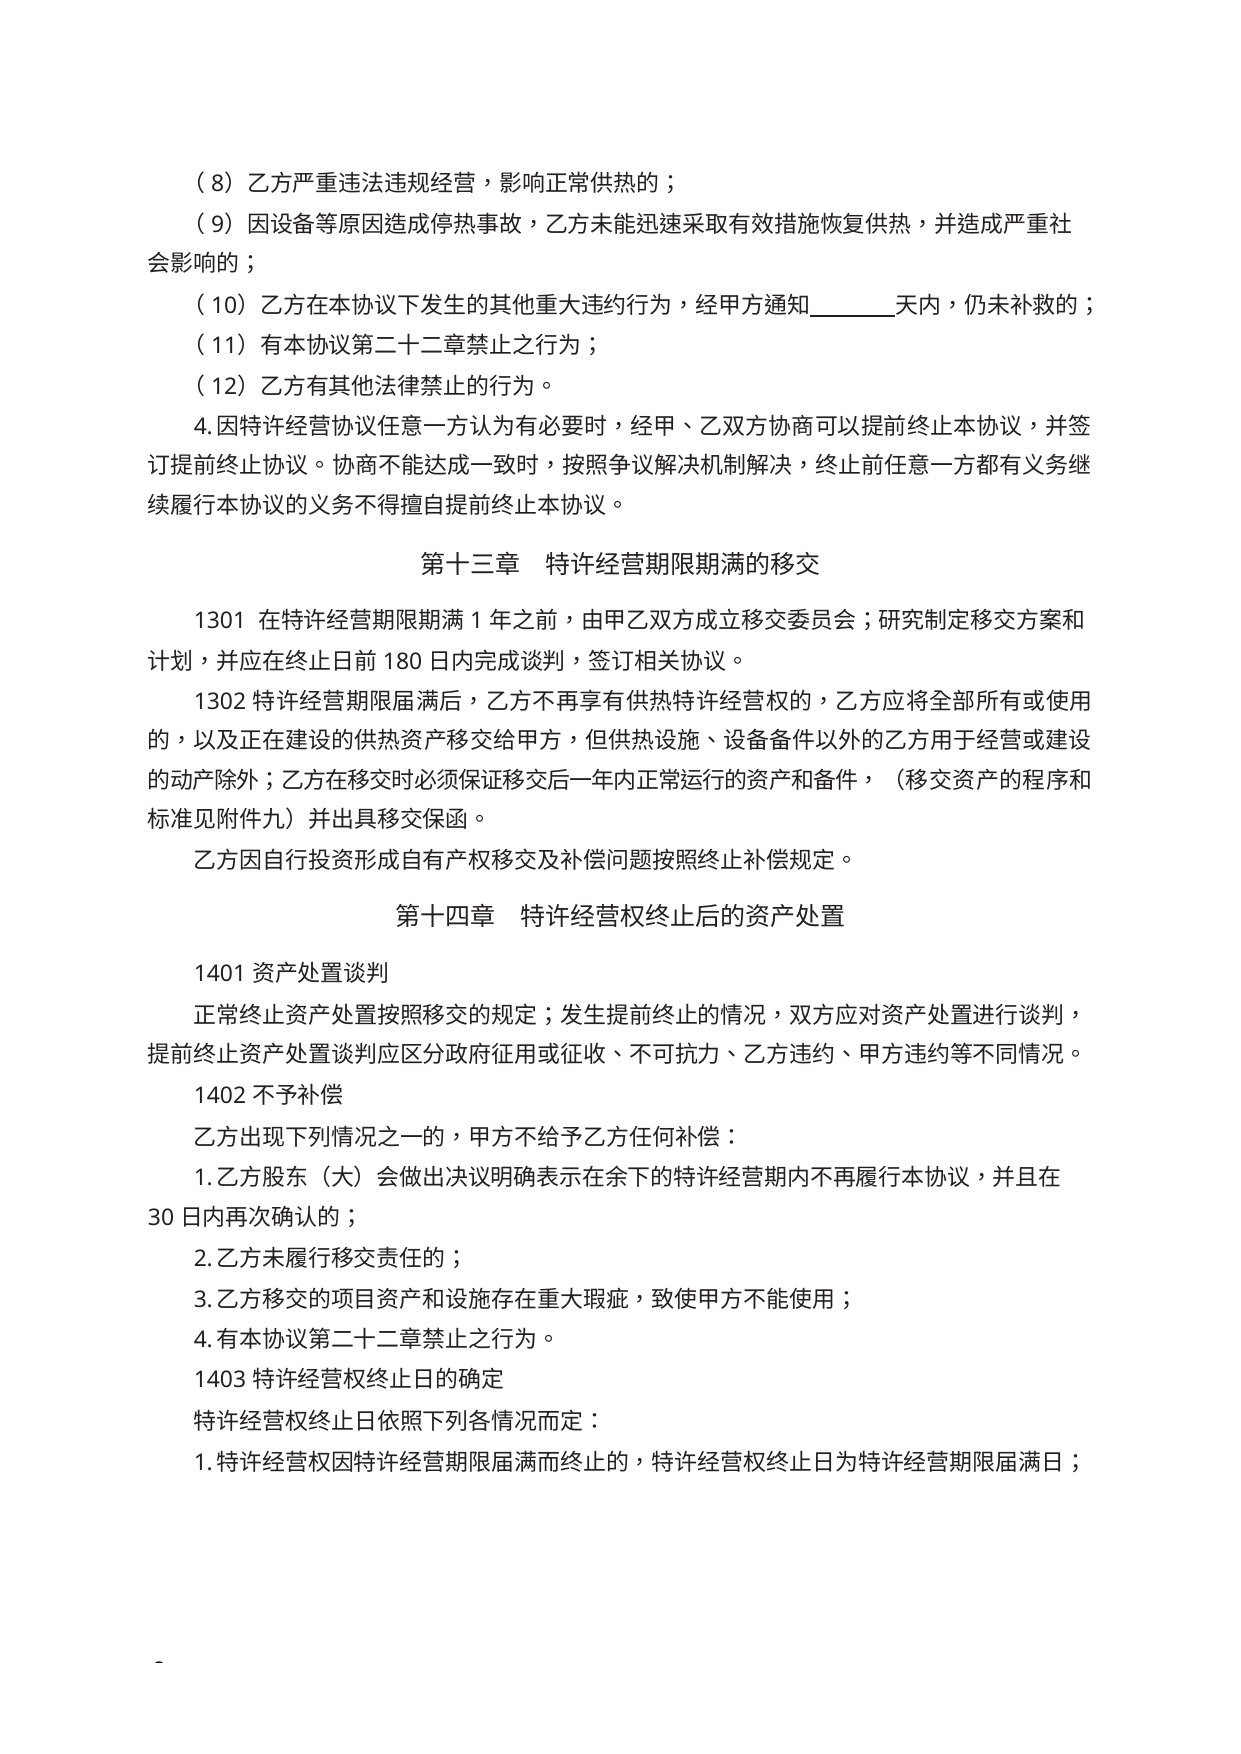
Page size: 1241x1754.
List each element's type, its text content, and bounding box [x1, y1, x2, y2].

text 正常终止资产处置按照移交的规定；发生提前终止的情况，双方应对资产处置进行谈判， 提前终止资产处置谈判应区分政府征用或征收、不可抗力、乙方违约、甲方违约等不同情况。 [148, 998, 1094, 1069]
text 乙方出现下列情况之一的，甲方不给予乙方任何补偿： [193, 1121, 1115, 1152]
list 乙方未履行移交责任的； [148, 1242, 1115, 1273]
text 1302 特许经营期限届满后，乙方不再享有供热特许经营权的，乙方应将全部所有或使用的，以及正在建设的供热资产移交给甲方，但供热设施、设备备件以外的乙方用于经营或建设的动产除外；乙方在移交时必须保证移交后一年内正常运行的资产和备件，（移交资产的程序和标准见附件九）并出具移交保函。 [148, 685, 1093, 834]
list 有本协议第二十二章禁止之行为。 [148, 1323, 1115, 1354]
text 乙方因自行投资形成自有产权移交及补偿问题按照终止补偿规定。 [193, 844, 1115, 876]
text 1403 特许经营权终止日的确定 [193, 1363, 1115, 1394]
list 因特许经营协议任意一方认为有必要时，经甲、乙双方协商可以提前终止本协议，并签订提前终止协议。协商不能达成一致时，按照争议解决机制解决，终止前任意一方都有义务继续履行本协议的义务不得擅自提前终止本协议。 [148, 410, 1093, 520]
list 乙方移交的项目资产和设施存在重大瑕疵，致使甲方不能使用； [148, 1283, 1115, 1314]
text （ 10）乙方在本协议下发生的其他重大违约行为，经甲方通知 天内，仍未补救的； [182, 288, 1115, 320]
subtitle 第十四章 特许经营权终止后的资产处置 [135, 899, 1105, 933]
text 1401 资产处置谈判 [193, 957, 1115, 988]
list 乙方股东（大）会做出决议明确表示在余下的特许经营期内不再履行本协议，并且在 30 日内再次确认的； [148, 1161, 1093, 1232]
text （ 8）乙方严重违法违规经营，影响正常供热的； [182, 167, 1115, 198]
text （ 12）乙方有其他法律禁止的行为。 [182, 369, 1115, 401]
text 1301 在特许经营期限期满 1 年之前，由甲乙双方成立移交委员会；研究制定移交方案和 [193, 604, 1115, 636]
text （ 11）有本协议第二十二章禁止之行为； [182, 329, 1115, 360]
text 1402 不予补偿 [193, 1079, 1115, 1110]
subtitle 第十三章 特许经营期限期满的移交 [420, 547, 1115, 581]
text 计划，并应在终止日前 180 日内完成谈判，签订相关协议。 [148, 645, 1115, 676]
list 特许经营权因特许经营期限届满而终止的，特许经营权终止日为特许经营期限届满日； [148, 1446, 1115, 1477]
text 特许经营权终止日依照下列各情况而定： [193, 1405, 1115, 1436]
text （ 9）因设备等原因造成停热事故，乙方未能迅速采取有效措施恢复供热，并造成严重社会影响的； [148, 208, 1094, 278]
